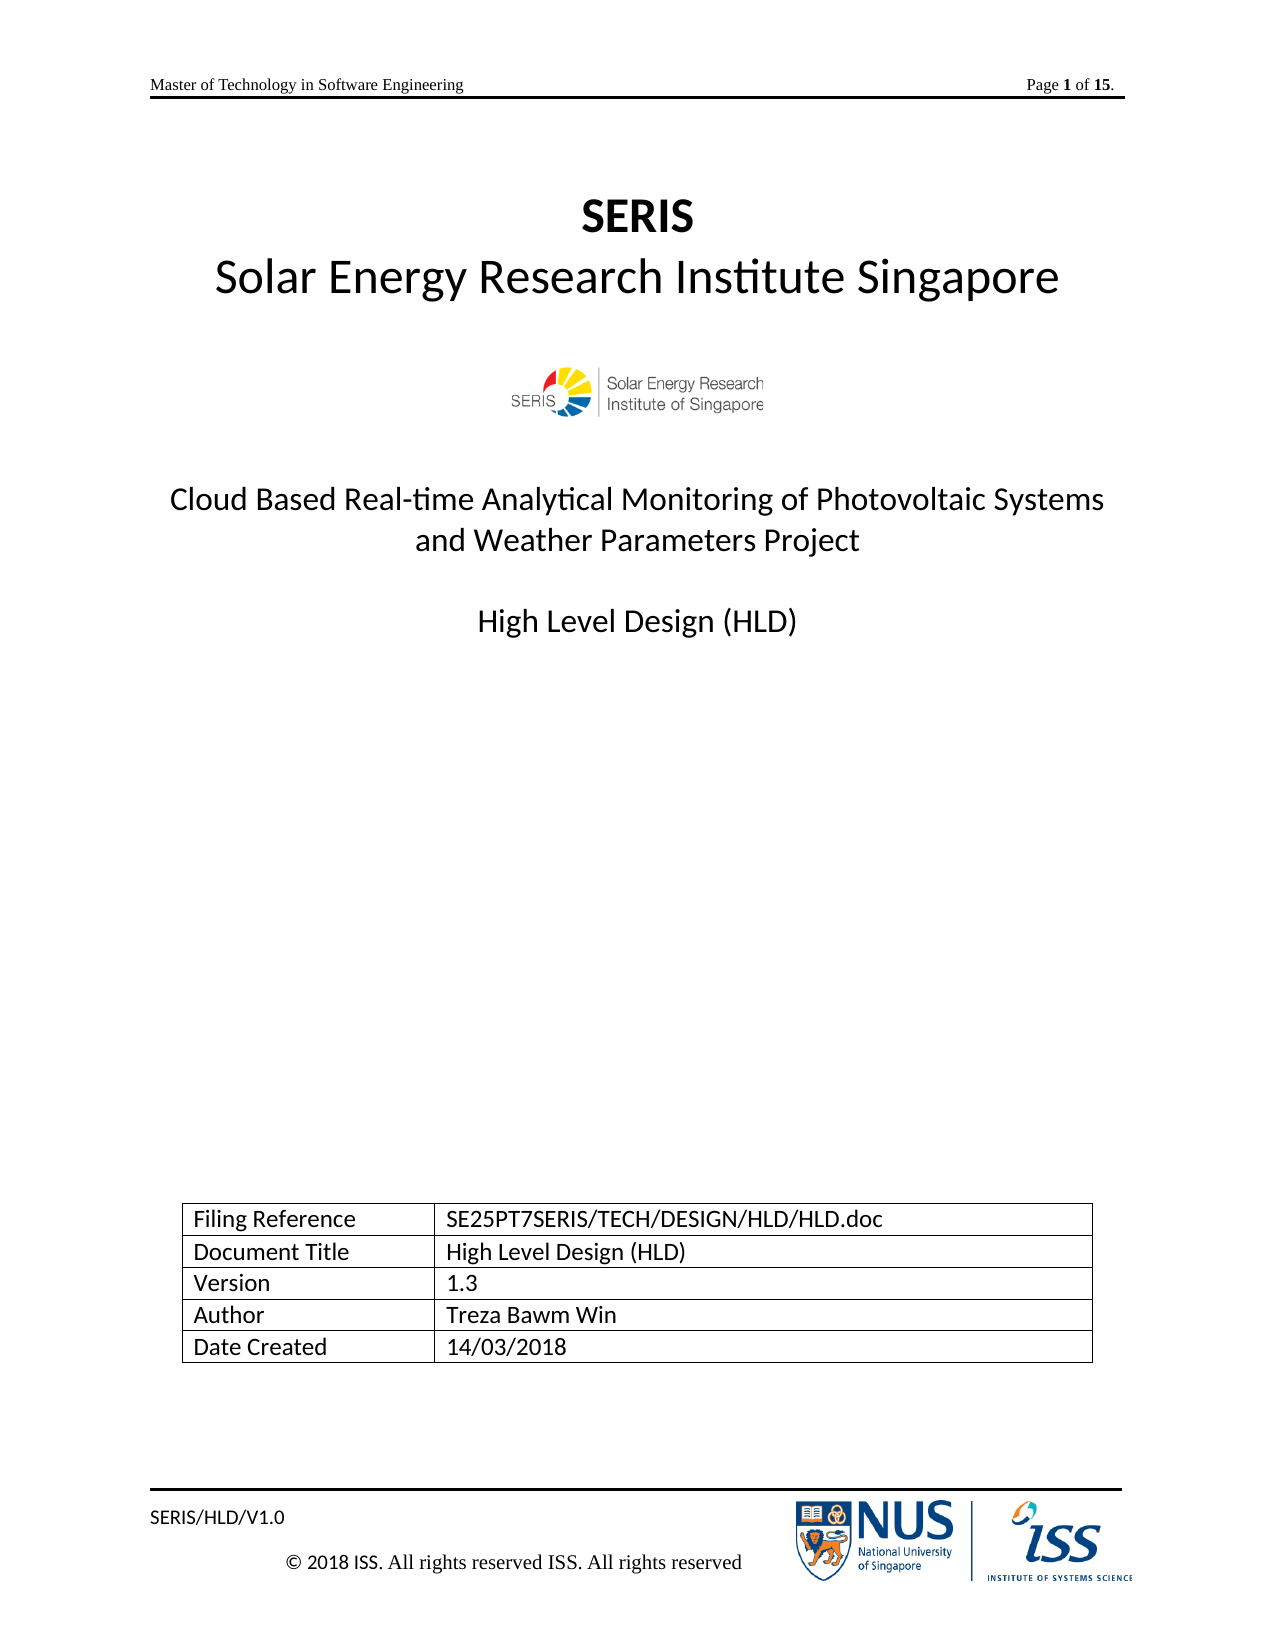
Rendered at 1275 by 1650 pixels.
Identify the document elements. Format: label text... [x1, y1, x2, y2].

table_cell Document Title [183, 1236, 434, 1267]
picture [511, 366, 764, 417]
picture [971, 1500, 1132, 1581]
table_cell Version [183, 1268, 434, 1298]
table_cell 14/03/2018 [435, 1331, 1092, 1362]
table_cell Treza Bawm Win [435, 1300, 1092, 1330]
table_cell High Level Design (HLD) [435, 1236, 1092, 1267]
table_header SE25PT7SERIS/TECH/DESIGN/HLD/HLD.doc [435, 1204, 1092, 1234]
table_cell Date Created [183, 1331, 434, 1362]
table_cell Author [183, 1300, 434, 1330]
text Cloud Based Real-time Analytical Monitoring of Photovoltaic Systems and Weather Parameters Project [150, 478, 1125, 559]
text High Level Design (HLD) [150, 600, 1125, 641]
table_header Filing Reference [183, 1204, 434, 1234]
text SERIS [150, 184, 1125, 245]
table_cell 1.3 [435, 1268, 1092, 1298]
text Solar Energy Research Institute Singapore [150, 245, 1125, 306]
picture [795, 1500, 966, 1581]
